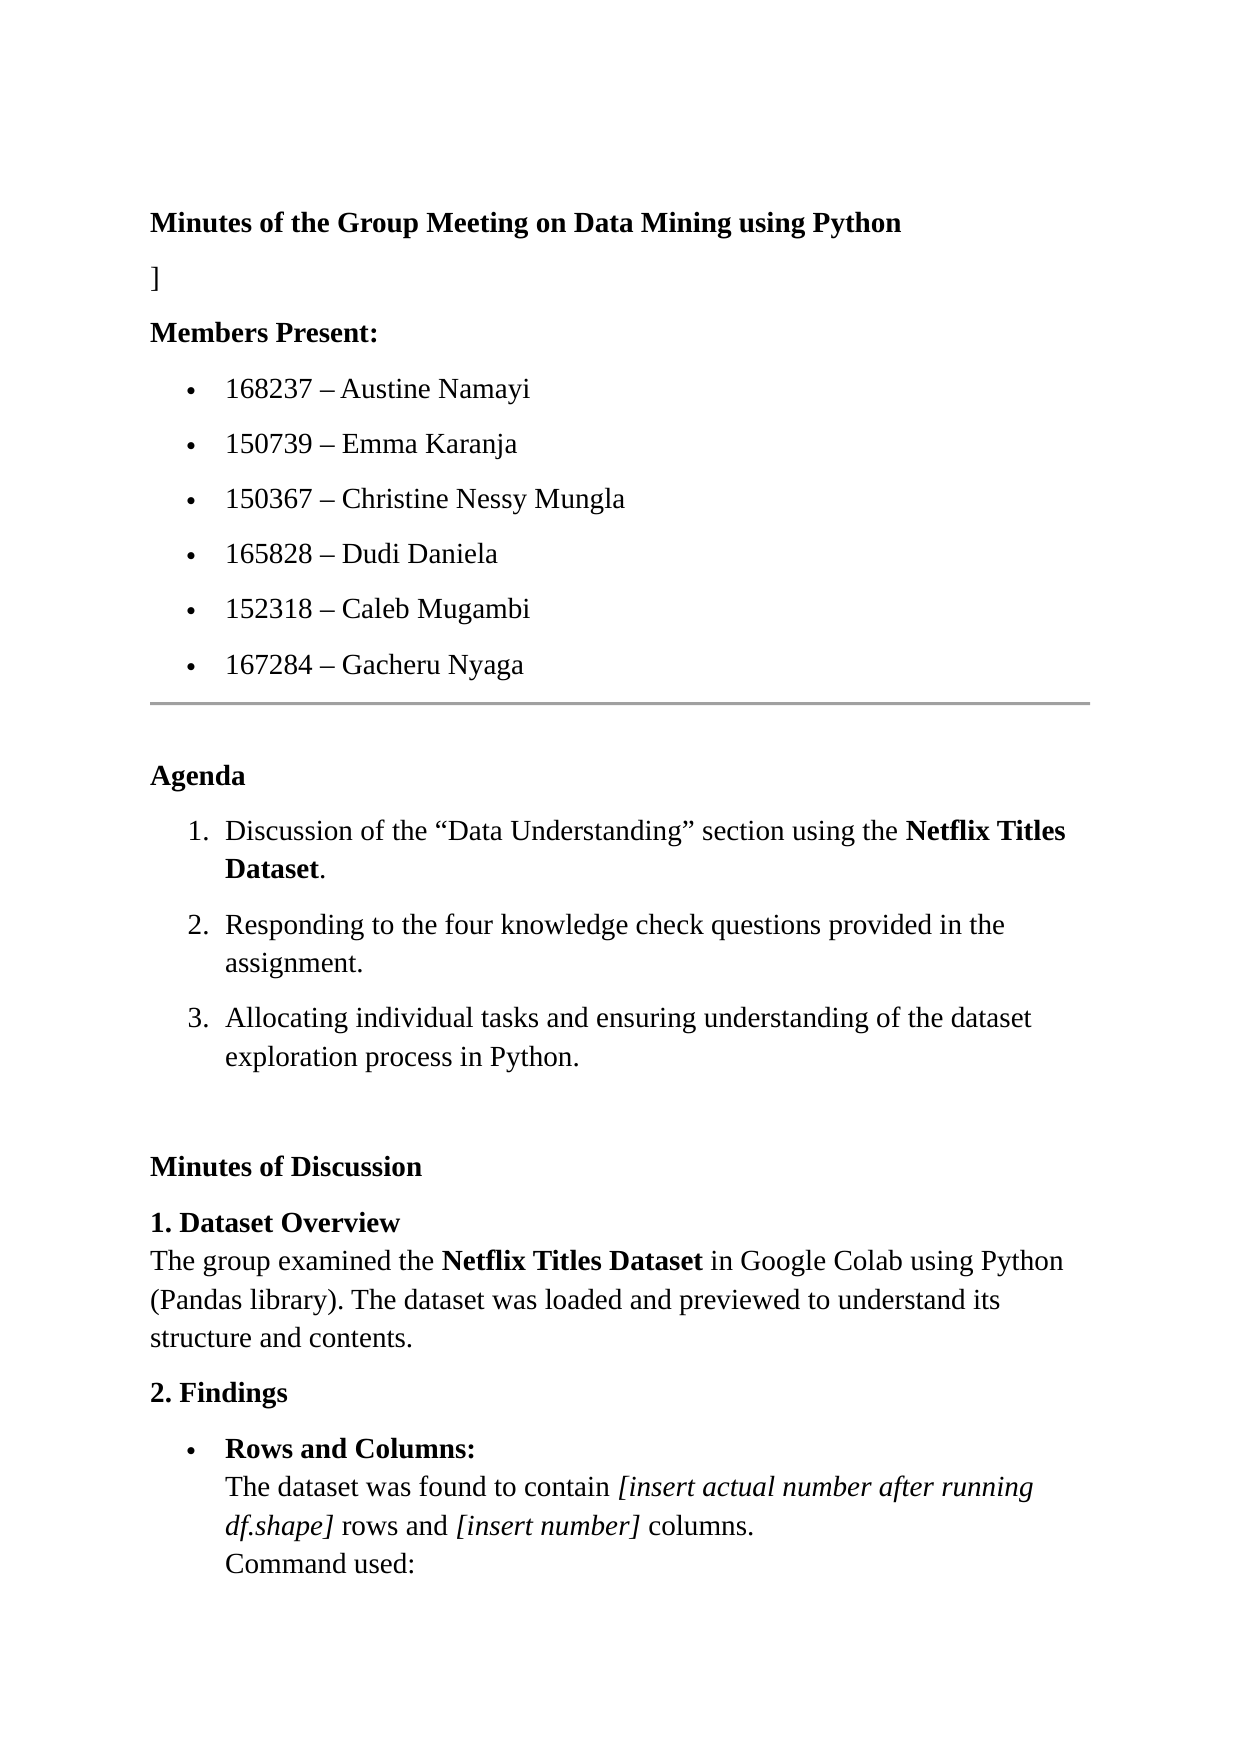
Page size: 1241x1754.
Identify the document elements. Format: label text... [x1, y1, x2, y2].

list Discussion of the “Data Understanding” section using the Netflix Titles Dataset. [187, 813, 1090, 885]
text Agenda [150, 758, 1090, 791]
list 150739 – Emma Karanja [187, 426, 1090, 459]
text Minutes of Discussion [150, 1149, 1090, 1183]
list 167284 – Gacheru Nyaga [187, 647, 1090, 680]
list 165828 – Dudi Daniela [187, 536, 1090, 570]
list 152318 – Caleb Mugambi [187, 592, 1090, 625]
list 168237 – Austine Namayi [187, 371, 1090, 404]
text Members Present: [150, 316, 1090, 349]
list 150367 – Christine Nessy Mungla [187, 481, 1090, 515]
text ] [150, 260, 1090, 294]
text Minutes of the Group Meeting on Data Mining using Python [150, 205, 1090, 239]
list Rows and Columns: The dataset was found to contain [insert actual number after running df.shape] rows and [insert number] columns. Command used: [187, 1431, 1090, 1580]
text 1. Dataset Overview The group examined the Netflix Titles Dataset in Google Colab using Python (Pandas library). The dataset was loaded and previewed to understand its structure and contents. [150, 1205, 1090, 1354]
list Responding to the four knowledge check questions provided in the assignment. [187, 907, 1090, 979]
list Allocating individual tasks and ensuring understanding of the dataset exploration process in Python. [187, 1001, 1090, 1073]
text 2. Findings [150, 1376, 1090, 1409]
